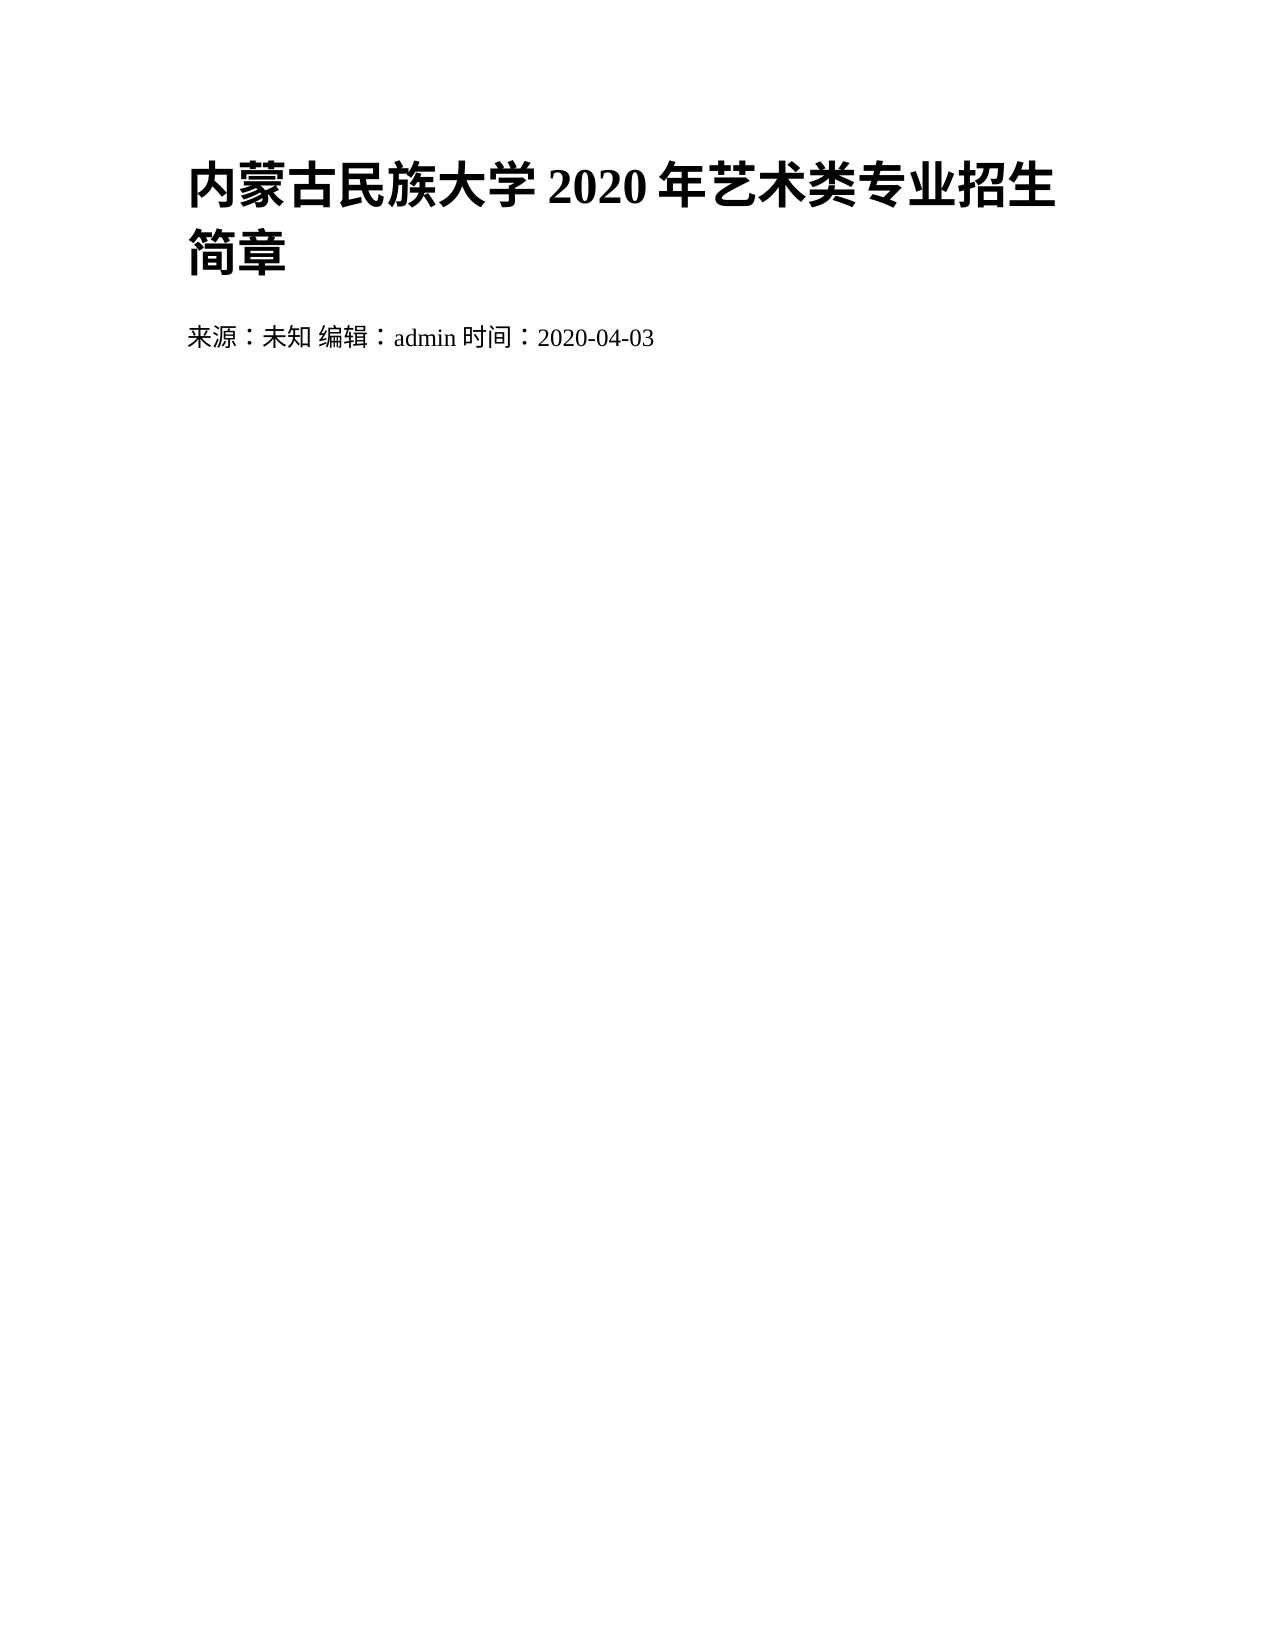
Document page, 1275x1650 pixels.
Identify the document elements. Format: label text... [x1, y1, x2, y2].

text 来源：未知 编辑：admin 时间：2020-04-03 [187, 320, 1087, 354]
subtitle 内蒙古民族大学2020年艺术类专业招生简章 [187, 150, 1087, 286]
